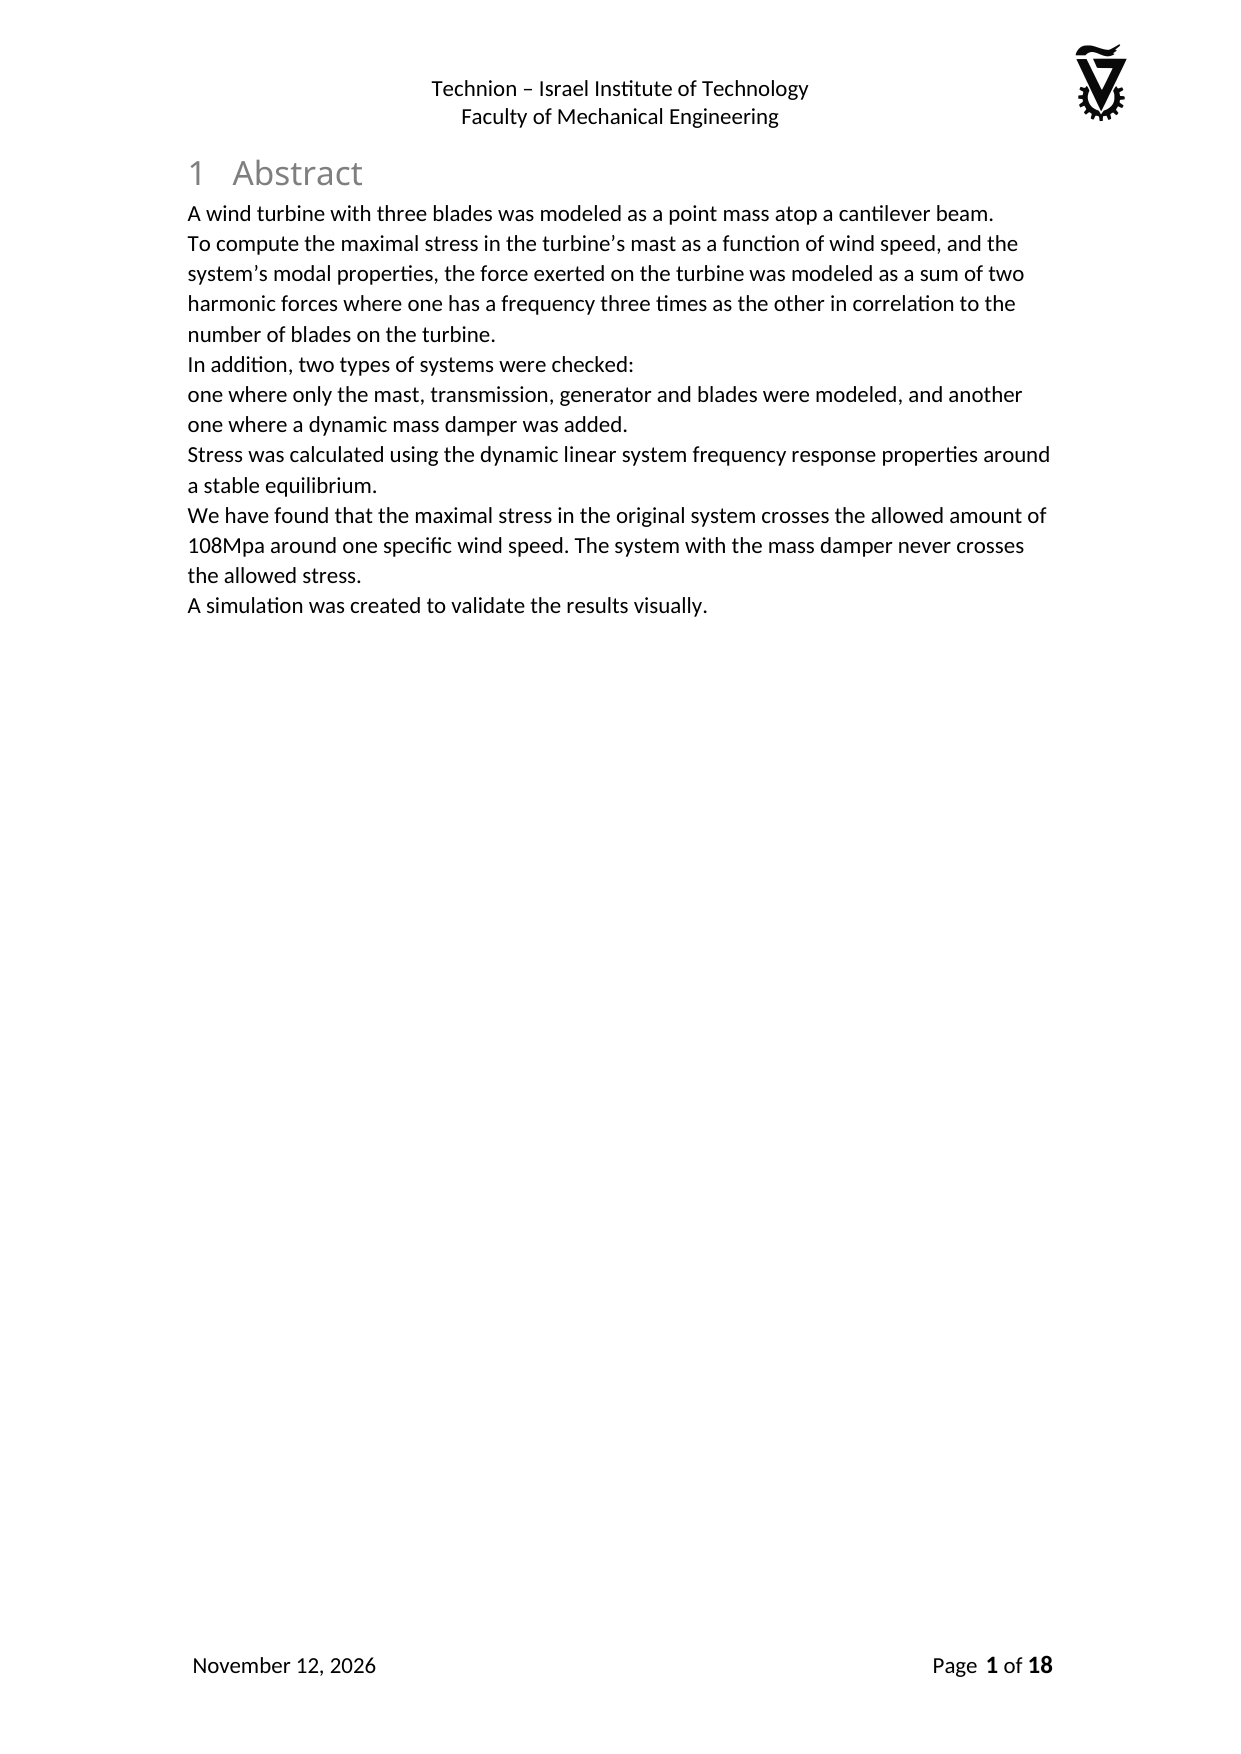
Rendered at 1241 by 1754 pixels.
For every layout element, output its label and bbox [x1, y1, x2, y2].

picture [1059, 40, 1144, 125]
